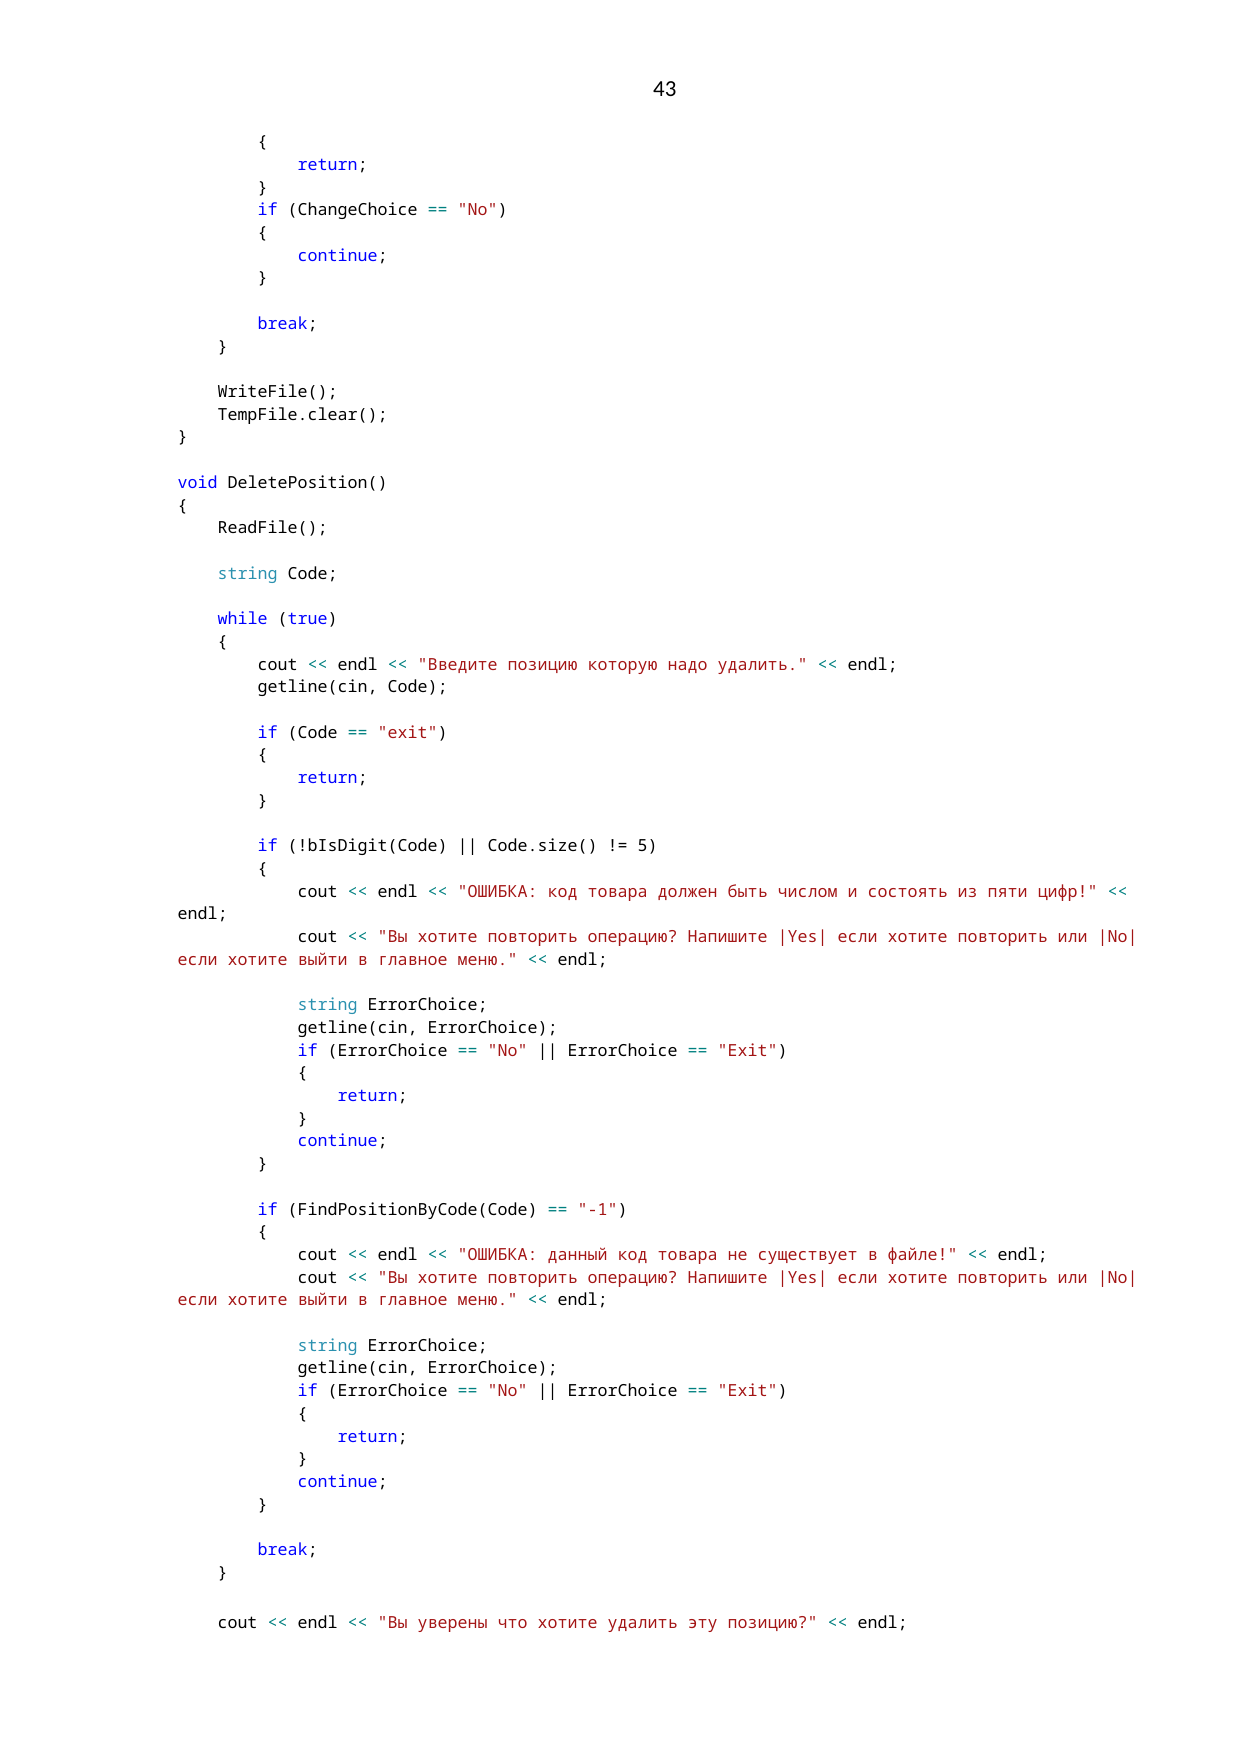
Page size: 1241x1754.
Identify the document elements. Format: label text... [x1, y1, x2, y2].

text break; [177, 1538, 1152, 1560]
text continue; [177, 243, 1152, 266]
text getline(cin, ErrorChoice); [177, 1015, 1152, 1038]
text { [177, 743, 1152, 766]
text { [177, 856, 1152, 879]
text cout << endl << "ОШИБКА: данный код товара не существует в файле!" << endl; [177, 1242, 1152, 1265]
text } [177, 1106, 1152, 1129]
text cout << endl << "ОШИБКА: код товара должен быть числом и состоять из пяти цифр!" << endl; [177, 879, 1152, 924]
text continue; [177, 1469, 1152, 1492]
text cout << endl << "Вы уверены что хотите удалить эту позицию?" << endl; [177, 1611, 1152, 1634]
text } [177, 1152, 1152, 1174]
text } [177, 1492, 1152, 1515]
text if (ErrorChoice == "No" || ErrorChoice == "Exit") [177, 1038, 1152, 1061]
text { [177, 1220, 1152, 1242]
text } [177, 425, 1152, 448]
text { [177, 130, 1152, 152]
text string ErrorChoice; [177, 1333, 1152, 1356]
text break; [177, 311, 1152, 334]
text } [177, 1447, 1152, 1469]
text string Code; [177, 561, 1152, 584]
text { [177, 1401, 1152, 1424]
text if (ChangeChoice == "No") [177, 198, 1152, 221]
text WriteFile(); [177, 379, 1152, 402]
text return; [177, 1424, 1152, 1447]
text getline(cin, Code); [177, 675, 1152, 697]
text { [177, 1061, 1152, 1083]
text } [177, 175, 1152, 198]
text return; [177, 152, 1152, 175]
text return; [177, 1083, 1152, 1106]
text { [177, 629, 1152, 652]
text { [177, 221, 1152, 243]
text TempFile.clear(); [177, 402, 1152, 425]
text } [177, 266, 1152, 289]
text } [177, 1560, 1152, 1583]
text } [177, 788, 1152, 811]
text cout << endl << "Введите позицию которую надо удалить." << endl; [177, 652, 1152, 675]
text ReadFile(); [177, 516, 1152, 538]
text getline(cin, ErrorChoice); [177, 1356, 1152, 1379]
text string ErrorChoice; [177, 993, 1152, 1015]
text { [177, 493, 1152, 516]
text while (true) [177, 607, 1152, 629]
text return; [177, 766, 1152, 788]
text if (!bIsDigit(Code) || Code.size() != 5) [177, 834, 1152, 856]
text cout << "Вы хотите повторить операцию? Напишите |Yes| если хотите повторить или |No| если хотите выйти в главное меню." << endl; [177, 924, 1152, 970]
text if (FindPositionByCode(Code) == "-1") [177, 1197, 1152, 1220]
text continue; [177, 1129, 1152, 1152]
text if (ErrorChoice == "No" || ErrorChoice == "Exit") [177, 1379, 1152, 1401]
text if (Code == "exit") [177, 720, 1152, 743]
text } [177, 334, 1152, 357]
text cout << "Вы хотите повторить операцию? Напишите |Yes| если хотите повторить или |No| если хотите выйти в главное меню." << endl; [177, 1265, 1152, 1311]
text void DeletePosition() [177, 470, 1152, 493]
